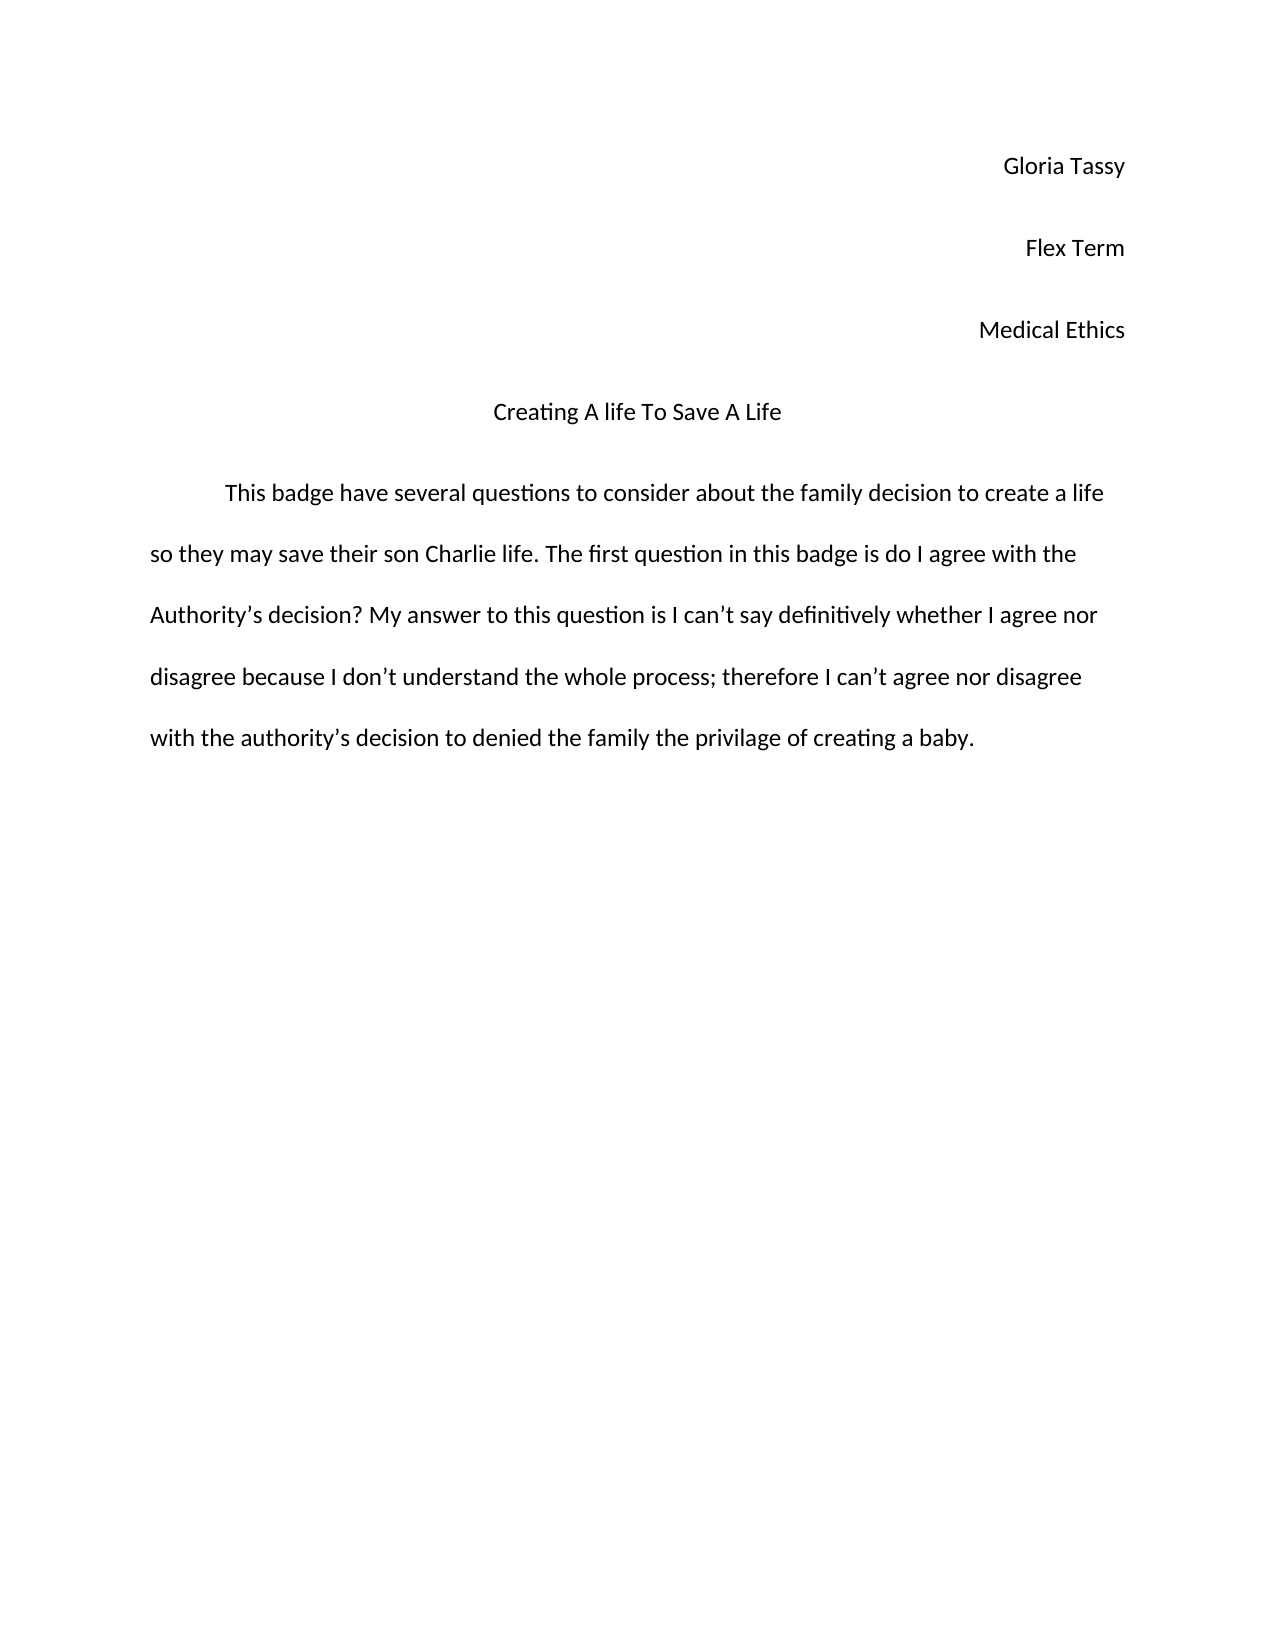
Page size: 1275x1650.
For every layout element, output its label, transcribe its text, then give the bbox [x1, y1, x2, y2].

text This badge have several questions to consider about the family decision to create a life so they may save their son Charlie life. The first question in this badge is do I agree with the Authority’s decision? My answer to this question is I can’t say definitively whether I agree nor disagree because I don’t understand the whole process; therefore I can’t agree nor disagree with the authority’s decision to denied the family the privilage of creating a baby. [150, 477, 1125, 752]
text Creating A life To Save A Life [150, 396, 1125, 426]
text Flex Term [150, 232, 1125, 262]
text Medical Ethics [150, 314, 1125, 344]
text Gloria Tassy [150, 150, 1125, 181]
